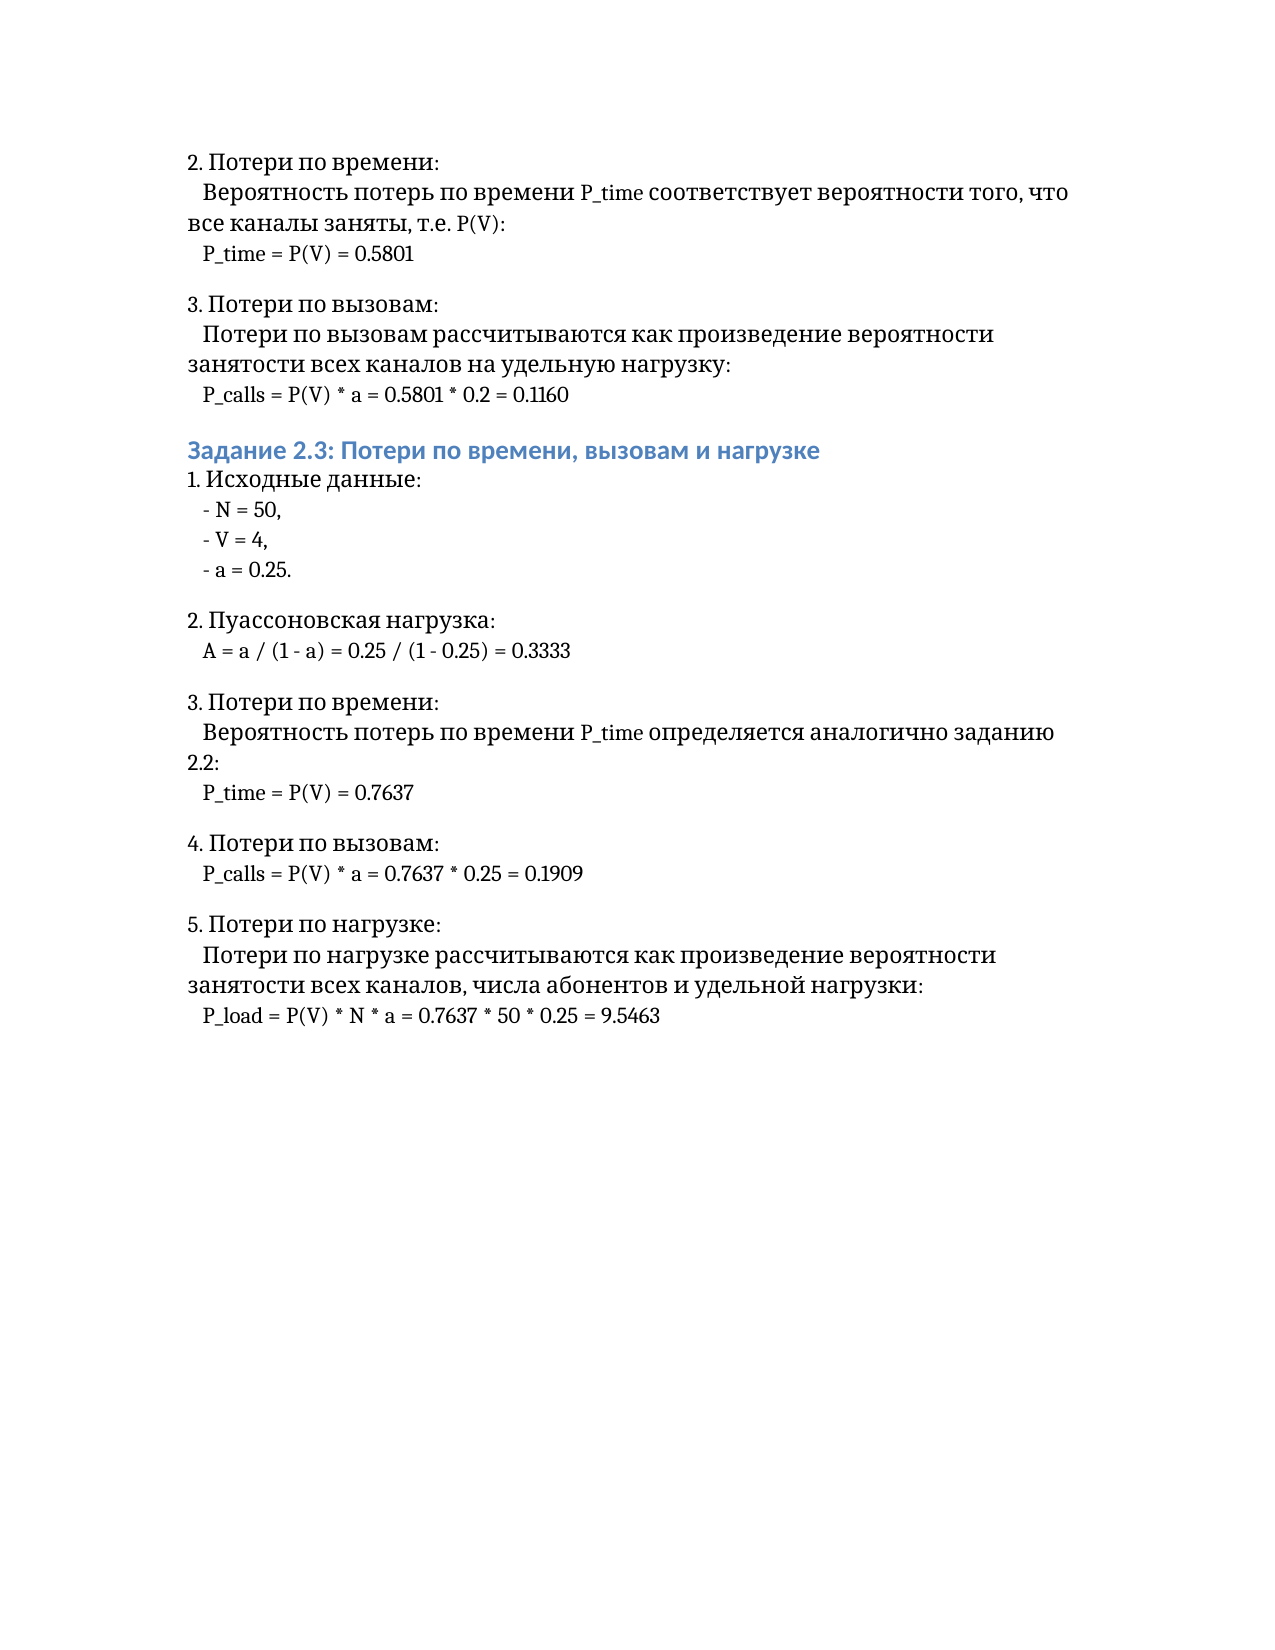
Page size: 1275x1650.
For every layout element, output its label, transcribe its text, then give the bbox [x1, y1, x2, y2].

text 3. Потери по вызовам: Потери по вызовам рассчитываются как произведение вероятности занятости всех каналов на удельную нагрузку: P_calls = P(V) * a = 0.5801 * 0.2 = 0.1160 [187, 292, 1087, 409]
text 3. Потери по времени: Вероятность потерь по времени P_time определяется аналогично заданию 2.2: P_time = P(V) = 0.7637 [187, 689, 1087, 806]
text 2. Потери по времени: Вероятность потерь по времени P_time соответствует вероятности того, что все каналы заняты, т.е. P(V): P_time = P(V) = 0.5801 [187, 150, 1087, 267]
text 5. Потери по нагрузке: Потери по нагрузке рассчитываются как произведение вероятности занятости всех каналов, числа абонентов и удельной нагрузки: P_load = P(V) * N * a = 0.7637 * 50 * 0.25 = 9.5463 [187, 912, 1087, 1029]
text 2. Пуассоновская нагрузка: A = a / (1 - a) = 0.25 / (1 - 0.25) = 0.3333 [187, 608, 1087, 664]
subtitle Задание 2.3: Потери по времени, вызовам и нагрузке [187, 433, 1087, 466]
text 4. Потери по вызовам: P_calls = P(V) * a = 0.7637 * 0.25 = 0.1909 [187, 831, 1087, 887]
text 1. Исходные данные: - N = 50, - V = 4, - a = 0.25. [187, 466, 1087, 583]
